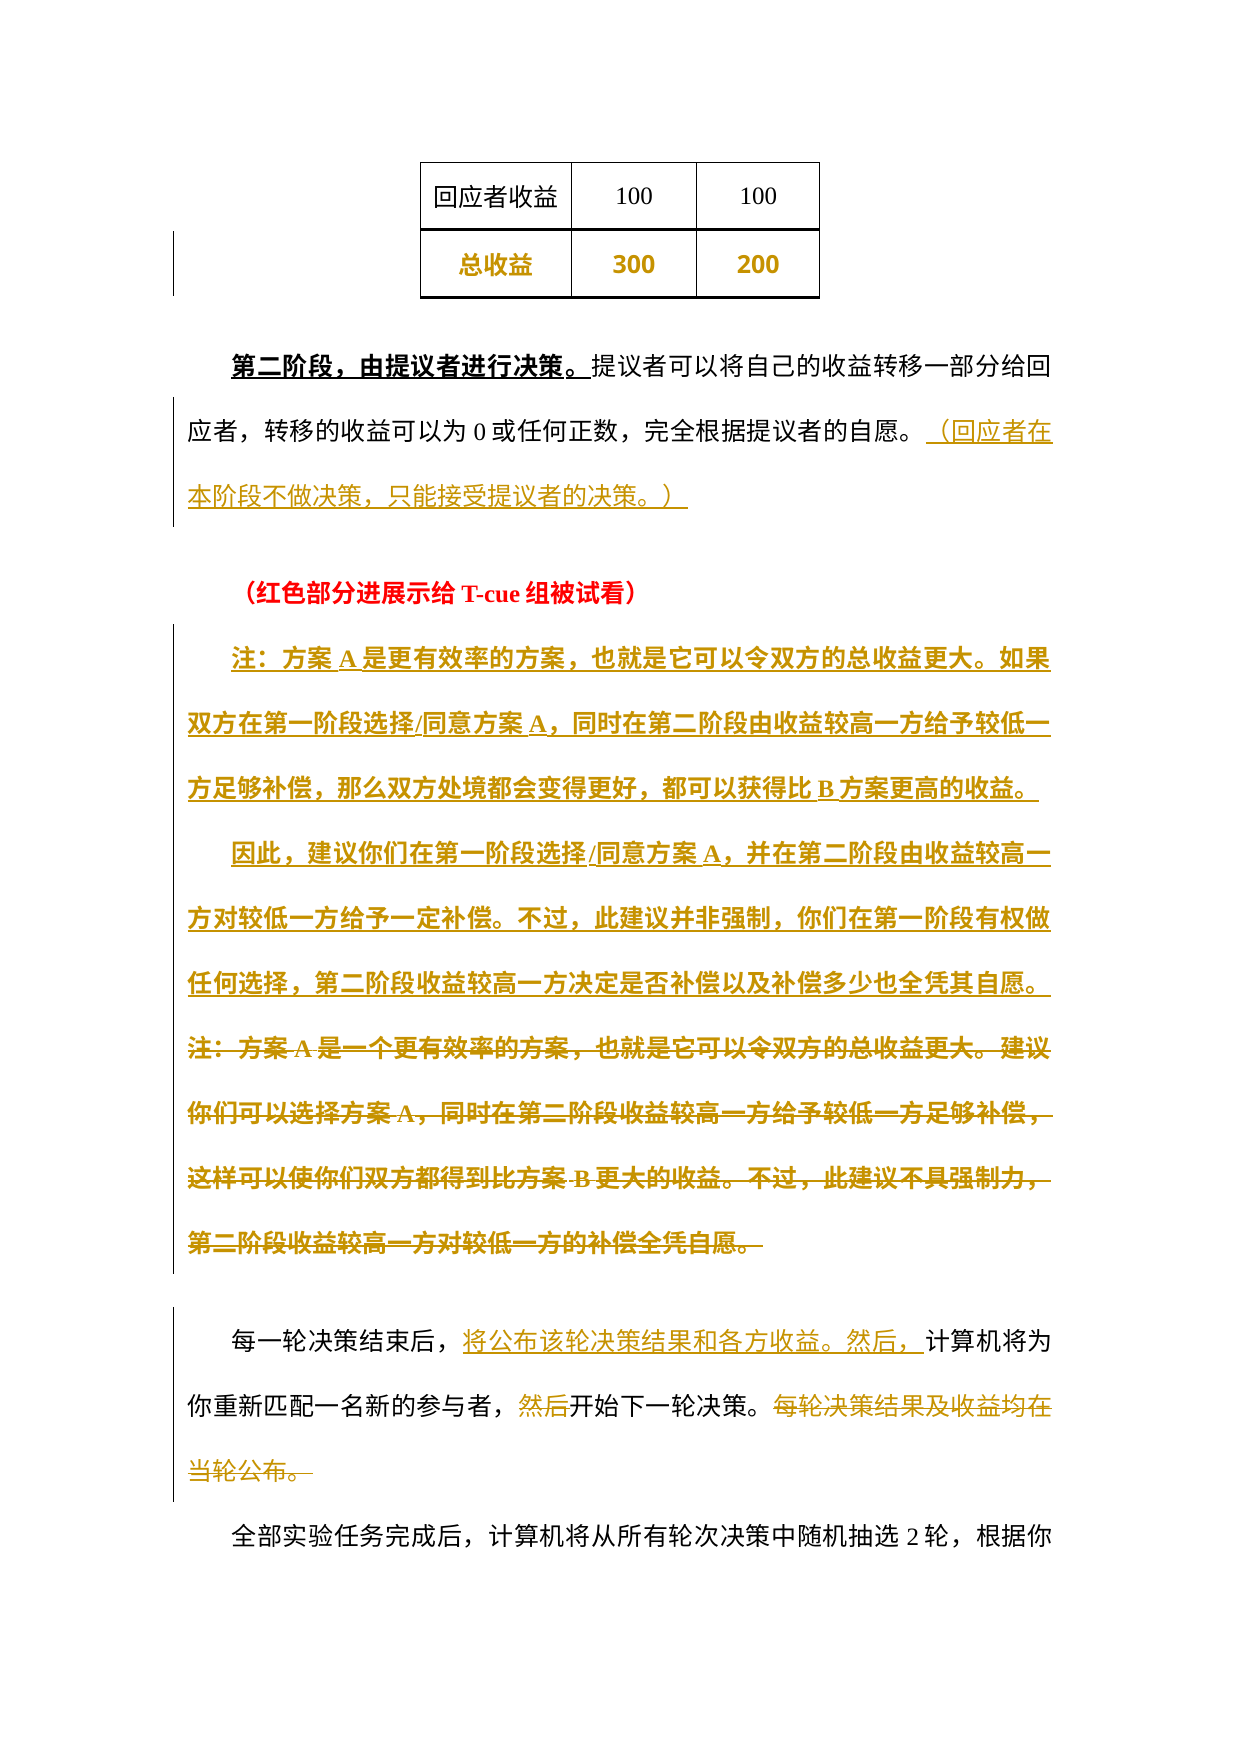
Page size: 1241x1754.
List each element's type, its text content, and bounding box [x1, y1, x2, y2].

table_cell 300 [572, 231, 696, 296]
table_cell 100 [572, 163, 696, 228]
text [187, 1502, 1053, 1567]
table_cell 100 [697, 163, 819, 228]
table_cell 回应者收益 [421, 163, 571, 228]
text （红色部分进展示给T-cue组被试看） [187, 559, 1053, 624]
text 每一轮决策结束后，计算机将为你重新匹配一名新的参与者，开始下一轮决策。 [187, 1307, 1053, 1502]
table_cell 200 [697, 231, 819, 296]
text 第二阶段，由提议者进行决策。提议者可以将自己的收益转移一部分给回应者，转移的收益可以为0或任何正数，完全根据提议者的自愿。 [187, 332, 1053, 527]
table_cell 总收益 [421, 231, 571, 296]
